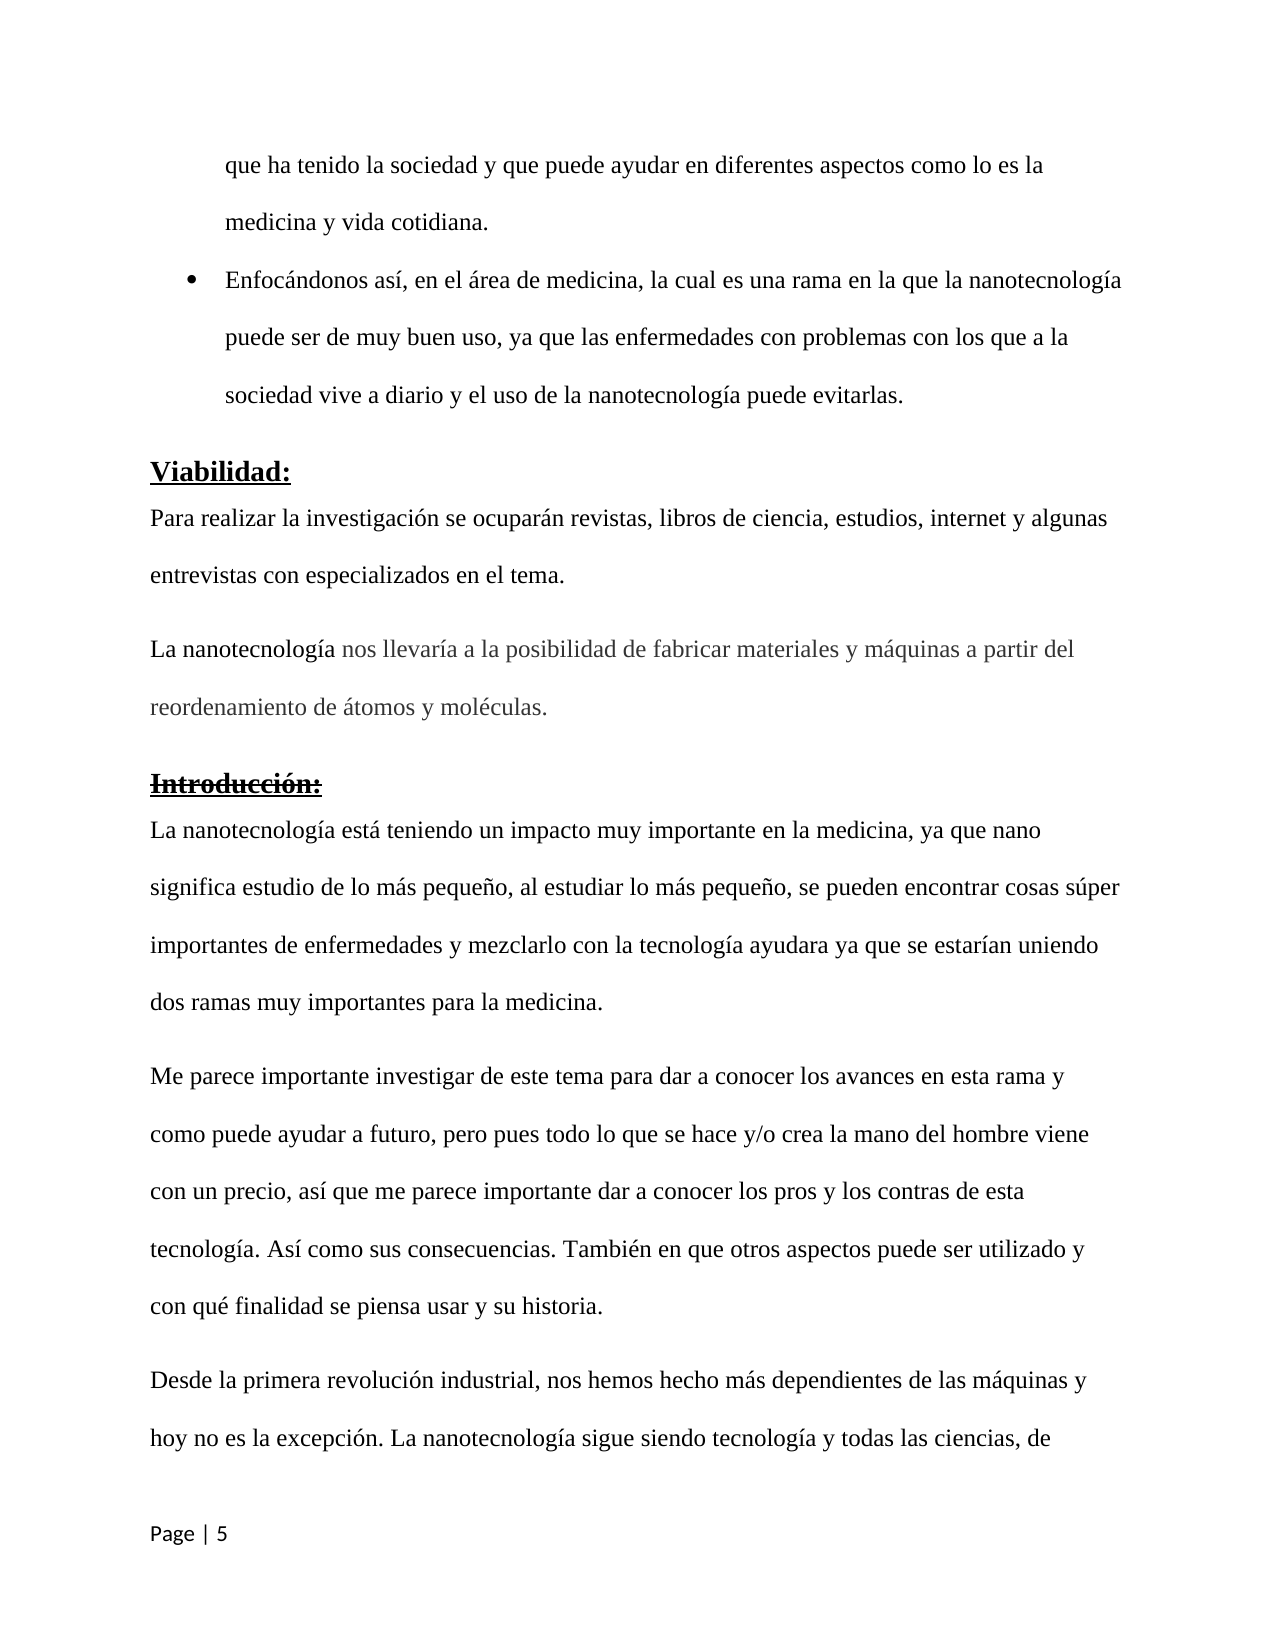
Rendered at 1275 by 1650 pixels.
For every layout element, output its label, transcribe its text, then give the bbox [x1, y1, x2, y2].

subtitle Viabilidad: [150, 454, 1125, 488]
text Me parece importante investigar de este tema para dar a conocer los avances en esta rama y como puede ayudar a futuro, pero pues todo lo que se hace y/o crea la mano del hombre viene con un precio, así que me parece importante dar a conocer los pros y los contras de esta tecnología. Así como sus consecuencias. También en que otros aspectos puede ser utilizado y con qué finalidad se piensa usar y su historia. [150, 1061, 1125, 1320]
text La nanotecnología está teniendo un impacto muy importante en la medicina, ya que nano significa estudio de lo más pequeño, al estudiar lo más pequeño, se pueden encontrar cosas súper importantes de enfermedades y mezclarlo con la tecnología ayudara ya que se estarían uniendo dos ramas muy importantes para la medicina. [150, 815, 1125, 1016]
text La nanotecnología nos llevaría a la posibilidad de fabricar materiales y máquinas a partir del reordenamiento de átomos y moléculas. [150, 634, 1125, 721]
text Para realizar la investigación se ocuparán revistas, libros de ciencia, estudios, internet y algunas entrevistas con especializados en el tema. [150, 503, 1125, 589]
list Enfocándonos así, en el área de medicina, la cual es una rama en la que la nanotecnología puede ser de muy buen uso, ya que las enfermedades con problemas con los que a la sociedad vive a diario y el uso de la nanotecnología puede evitarlas. [187, 265, 1125, 409]
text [150, 1366, 1125, 1452]
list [187, 150, 1125, 236]
subtitle Introducción: [150, 766, 1125, 800]
